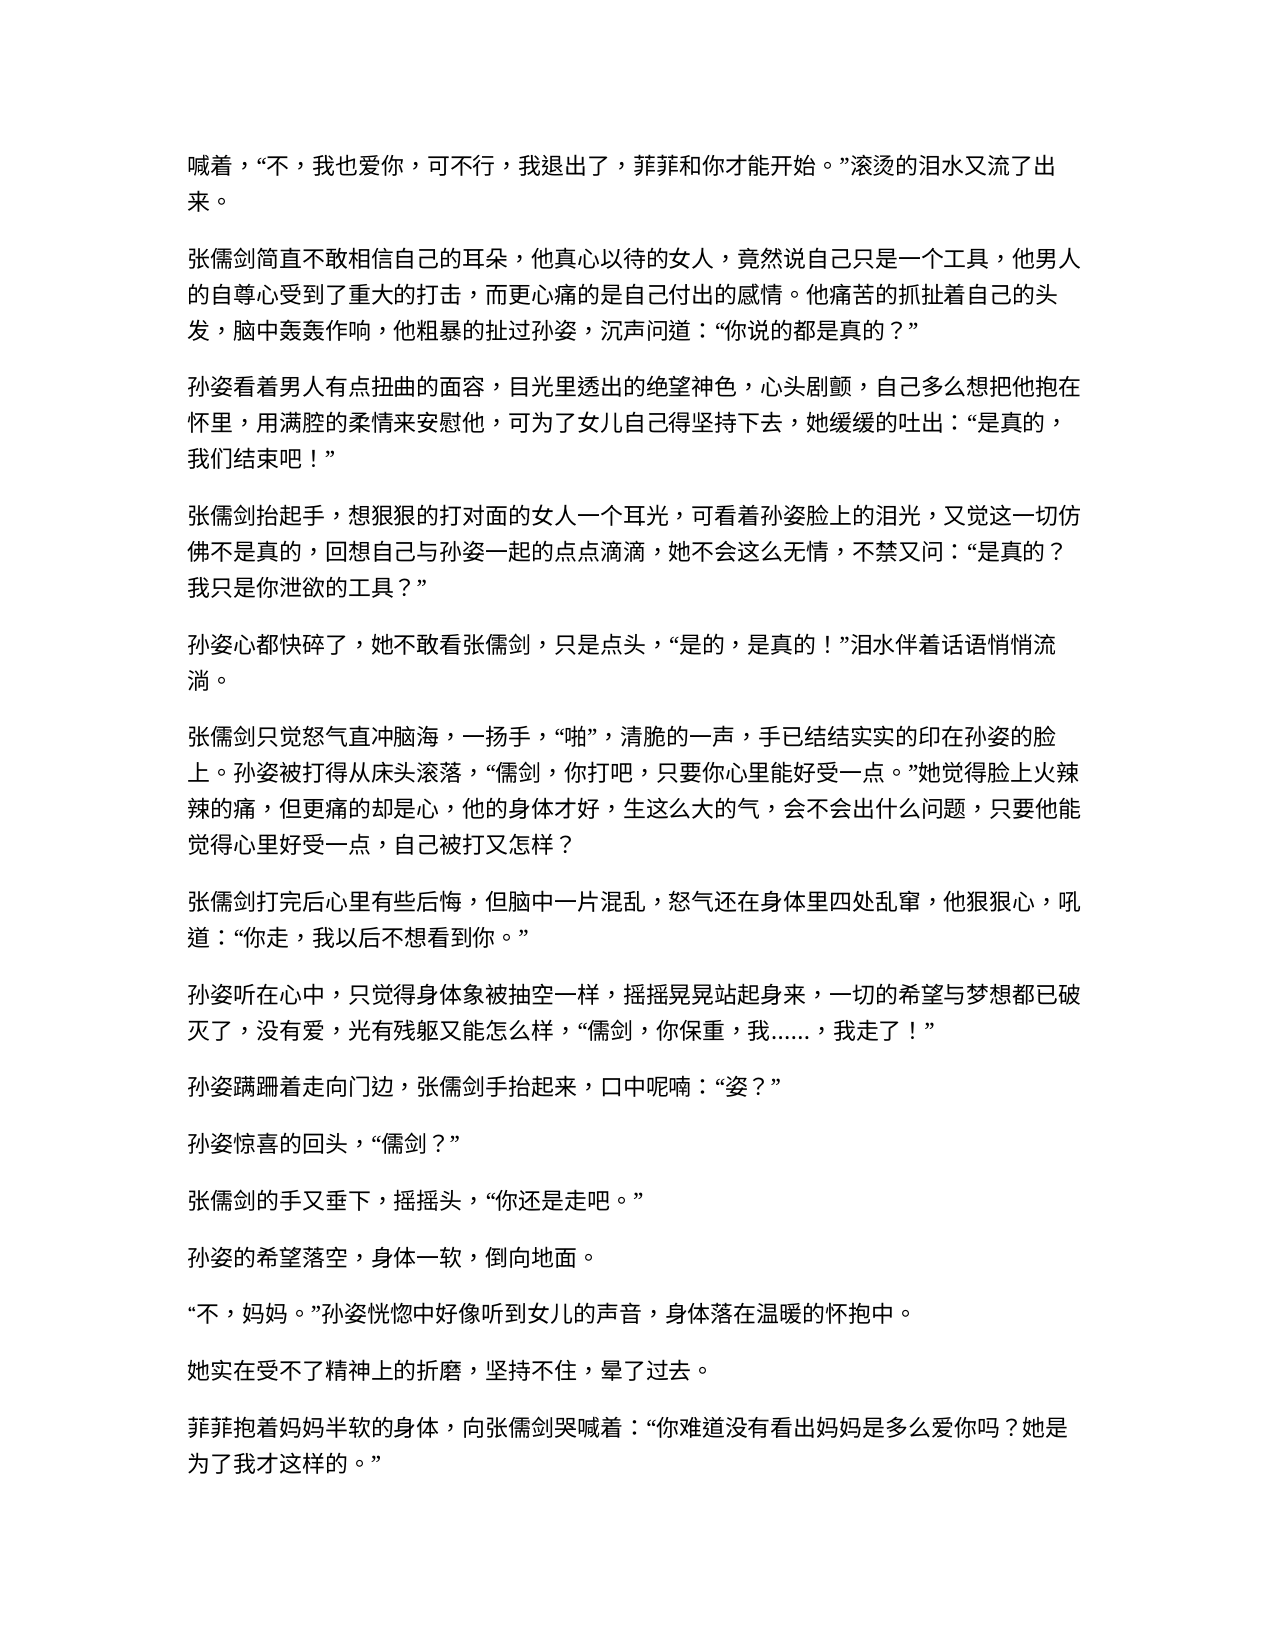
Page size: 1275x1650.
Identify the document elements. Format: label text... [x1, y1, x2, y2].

text 孙姿惊喜的回头，“儒剑？” [187, 1128, 1087, 1159]
text 孙姿心都快碎了，她不敢看张儒剑，只是点头，“是的，是真的！”泪水伴着话语悄悄流淌。 [187, 629, 1087, 696]
text 孙姿的希望落空，身体一软，倒向地面。 [187, 1242, 1087, 1273]
text 张儒剑简直不敢相信自己的耳朵，他真心以待的女人，竟然说自己只是一个工具，他男人的自尊心受到了重大的打击，而更心痛的是自己付出的感情。他痛苦的抓扯着自己的头发，脑中轰轰作响，他粗暴的扯过孙姿，沉声问道：“你说的都是真的？” [187, 243, 1087, 346]
text 菲菲抱着妈妈半软的身体，向张儒剑哭喊着：“你难道没有看出妈妈是多么爱你吗？她是为了我才这样的。” [187, 1412, 1087, 1479]
text 她实在受不了精神上的折磨，坚持不住，晕了过去。 [187, 1355, 1087, 1386]
text 孙姿听在心中，只觉得身体象被抽空一样，摇摇晃晃站起身来，一切的希望与梦想都已破灭了，没有爱，光有残躯又能怎么样，“儒剑，你保重，我……，我走了！” [187, 979, 1087, 1046]
text 张儒剑只觉怒气直冲脑海，一扬手，“啪”，清脆的一声，手已结结实实的印在孙姿的脸上。孙姿被打得从床头滚落，“儒剑，你打吧，只要你心里能好受一点。”她觉得脸上火辣辣的痛，但更痛的却是心，他的身体才好，生这么大的气，会不会出什么问题，只要他能觉得心里好受一点，自己被打又怎样？ [187, 721, 1087, 860]
text 张儒剑打完后心里有些后悔，但脑中一片混乱，怒气还在身体里四处乱窜，他狠狠心，吼道：“你走，我以后不想看到你。” [187, 886, 1087, 953]
text 孙姿看着男人有点扭曲的面容，目光里透出的绝望神色，心头剧颤，自己多么想把他抱在怀里，用满腔的柔情来安慰他，可为了女儿自己得坚持下去，她缓缓的吐出：“是真的，我们结束吧！” [187, 371, 1087, 474]
text 张儒剑的手又垂下，摇摇头，“你还是走吧。” [187, 1185, 1087, 1216]
text 张儒剑抬起手，想狠狠的打对面的女人一个耳光，可看着孙姿脸上的泪光，又觉这一切仿佛不是真的，回想自己与孙姿一起的点点滴滴，她不会这么无情，不禁又问：“是真的？我只是你泄欲的工具？” [187, 500, 1087, 603]
text “不，妈妈。”孙姿恍惚中好像听到女儿的声音，身体落在温暖的怀抱中。 [187, 1298, 1087, 1330]
text 孙姿蹒跚着走向门边，张儒剑手抬起来，口中呢喃：“姿？” [187, 1071, 1087, 1103]
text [187, 150, 1087, 217]
